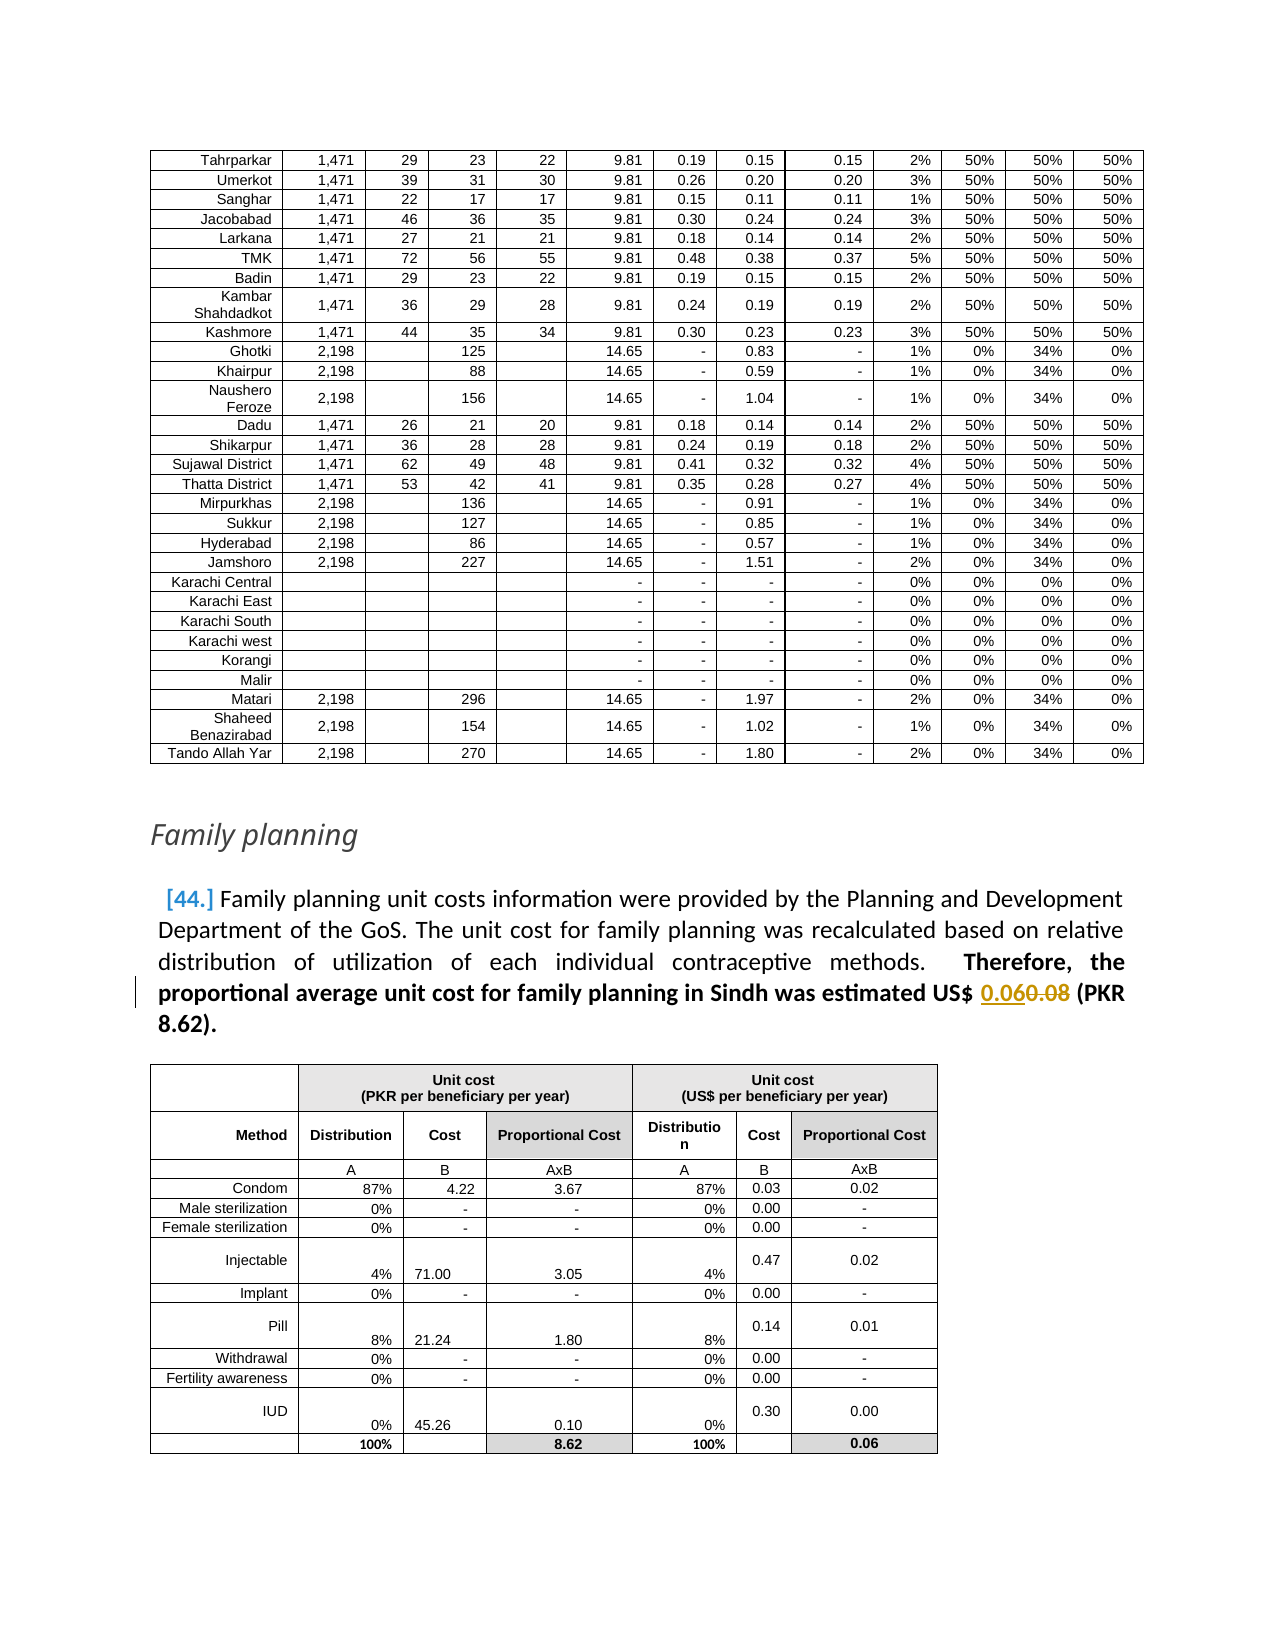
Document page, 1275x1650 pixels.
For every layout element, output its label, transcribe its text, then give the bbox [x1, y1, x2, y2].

table_cell 34% [1006, 362, 1073, 380]
table_cell 50% [1006, 436, 1073, 454]
table_cell 1,471 [283, 269, 365, 287]
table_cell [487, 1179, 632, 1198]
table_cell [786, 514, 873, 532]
table_cell 50% [942, 288, 1005, 322]
table_cell 9.81 [567, 288, 653, 322]
table_cell 2,198 [283, 342, 365, 361]
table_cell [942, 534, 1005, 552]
table_cell 0.24 [786, 210, 873, 228]
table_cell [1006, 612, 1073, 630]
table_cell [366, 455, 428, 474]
table_cell 50% [1074, 210, 1143, 228]
table_cell 2% [874, 288, 941, 322]
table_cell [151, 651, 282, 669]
table_cell 28 [497, 288, 566, 322]
table_cell 0.19 [717, 288, 784, 322]
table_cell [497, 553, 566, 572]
table_cell 50% [1074, 229, 1143, 248]
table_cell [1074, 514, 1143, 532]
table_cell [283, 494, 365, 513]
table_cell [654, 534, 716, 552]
table_cell 2% [874, 151, 941, 169]
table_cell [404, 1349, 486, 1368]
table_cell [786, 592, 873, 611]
table_cell 36 [366, 288, 428, 322]
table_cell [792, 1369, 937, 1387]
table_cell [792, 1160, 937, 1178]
table_cell 50% [1006, 210, 1073, 228]
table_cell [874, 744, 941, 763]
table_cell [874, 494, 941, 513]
table_cell [366, 342, 428, 361]
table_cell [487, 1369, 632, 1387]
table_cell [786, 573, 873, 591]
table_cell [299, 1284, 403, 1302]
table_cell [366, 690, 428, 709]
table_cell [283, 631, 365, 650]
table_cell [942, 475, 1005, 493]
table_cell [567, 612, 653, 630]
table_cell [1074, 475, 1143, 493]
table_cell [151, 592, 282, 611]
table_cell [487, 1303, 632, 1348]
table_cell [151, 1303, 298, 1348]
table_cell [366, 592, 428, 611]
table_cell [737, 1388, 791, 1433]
table_cell 29 [366, 269, 428, 287]
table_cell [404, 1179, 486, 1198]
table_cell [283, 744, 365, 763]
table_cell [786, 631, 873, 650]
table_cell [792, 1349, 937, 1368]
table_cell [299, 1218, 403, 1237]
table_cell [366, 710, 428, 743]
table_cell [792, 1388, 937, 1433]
table_cell 0.15 [786, 151, 873, 169]
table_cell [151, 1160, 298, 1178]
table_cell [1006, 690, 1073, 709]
table_cell Tahrparkar [151, 151, 282, 169]
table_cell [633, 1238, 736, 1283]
table_cell 0.48 [654, 249, 716, 267]
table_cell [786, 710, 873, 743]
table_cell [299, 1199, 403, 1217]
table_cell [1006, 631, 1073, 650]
table_cell 9.81 [567, 171, 653, 189]
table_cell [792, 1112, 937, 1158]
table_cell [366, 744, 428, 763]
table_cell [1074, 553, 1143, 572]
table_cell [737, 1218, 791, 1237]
table_cell 9.81 [567, 269, 653, 287]
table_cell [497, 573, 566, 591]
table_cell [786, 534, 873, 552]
table_cell 1% [874, 342, 941, 361]
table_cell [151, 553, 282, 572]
table_cell [497, 381, 566, 415]
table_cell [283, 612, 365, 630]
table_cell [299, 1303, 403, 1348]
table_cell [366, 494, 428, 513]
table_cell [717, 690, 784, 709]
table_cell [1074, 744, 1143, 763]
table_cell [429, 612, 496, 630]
table_cell 50% [942, 249, 1005, 267]
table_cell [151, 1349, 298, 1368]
table_cell 0% [942, 362, 1005, 380]
table_cell TMK [151, 249, 282, 267]
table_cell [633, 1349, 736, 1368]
table_cell 2,198 [283, 381, 365, 415]
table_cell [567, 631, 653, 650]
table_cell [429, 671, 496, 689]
table_cell 14.65 [567, 381, 653, 415]
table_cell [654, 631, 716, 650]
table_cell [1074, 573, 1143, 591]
table_cell 0.15 [654, 190, 716, 209]
table_cell 0.23 [717, 323, 784, 341]
table_cell Jacobabad [151, 210, 282, 228]
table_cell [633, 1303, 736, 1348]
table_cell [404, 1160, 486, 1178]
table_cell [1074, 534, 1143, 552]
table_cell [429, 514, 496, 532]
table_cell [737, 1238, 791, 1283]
table_cell 72 [366, 249, 428, 267]
table_cell 50% [942, 323, 1005, 341]
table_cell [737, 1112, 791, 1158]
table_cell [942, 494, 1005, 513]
table_cell 2% [874, 229, 941, 248]
table_cell 1% [874, 362, 941, 380]
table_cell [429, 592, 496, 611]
text Family planning unit costs information were provided by the Planning and Development Department of the GoS. The unit cost for family planning was recalculated based on relative distribution of utilization of each individual contraceptive methods. Therefore, the proportional average unit cost for family planning in Sindh was estimated US$ (PKR 8.62). [158, 883, 1125, 1039]
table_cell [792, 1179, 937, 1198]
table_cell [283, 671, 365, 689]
table_cell 1% [874, 381, 941, 415]
table_cell 0.19 [654, 151, 716, 169]
table_cell Larkana [151, 229, 282, 248]
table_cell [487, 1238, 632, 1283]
table_cell 50% [942, 151, 1005, 169]
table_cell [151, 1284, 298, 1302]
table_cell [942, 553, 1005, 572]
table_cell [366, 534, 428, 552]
table_cell 0.30 [654, 210, 716, 228]
table_cell 50% [1074, 269, 1143, 287]
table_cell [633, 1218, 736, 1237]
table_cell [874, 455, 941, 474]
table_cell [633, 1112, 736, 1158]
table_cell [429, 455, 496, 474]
table_cell 1,471 [283, 249, 365, 267]
table_cell 50% [1006, 249, 1073, 267]
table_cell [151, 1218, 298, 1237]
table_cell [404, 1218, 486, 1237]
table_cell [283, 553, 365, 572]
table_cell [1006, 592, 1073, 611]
table_cell 0.18 [786, 436, 873, 454]
table_cell 0% [1074, 381, 1143, 415]
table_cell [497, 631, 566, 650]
table_cell 50% [942, 171, 1005, 189]
table_cell 0.37 [786, 249, 873, 267]
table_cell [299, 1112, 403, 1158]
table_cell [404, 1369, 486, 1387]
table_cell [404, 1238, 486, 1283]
table_cell 0% [942, 381, 1005, 415]
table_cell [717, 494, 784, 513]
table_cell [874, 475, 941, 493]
table_cell 1,471 [283, 151, 365, 169]
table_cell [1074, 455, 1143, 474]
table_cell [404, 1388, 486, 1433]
table_cell Ghotki [151, 342, 282, 361]
table_cell Shikarpur [151, 436, 282, 454]
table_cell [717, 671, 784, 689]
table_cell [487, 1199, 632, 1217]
table_cell 28 [497, 436, 566, 454]
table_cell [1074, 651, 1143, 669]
table_cell 0.15 [786, 269, 873, 287]
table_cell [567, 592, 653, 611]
table_cell 2% [874, 416, 941, 434]
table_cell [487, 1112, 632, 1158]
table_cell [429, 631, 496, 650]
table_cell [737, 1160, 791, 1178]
table_cell 35 [429, 323, 496, 341]
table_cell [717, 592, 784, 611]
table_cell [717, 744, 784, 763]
table_cell 22 [497, 269, 566, 287]
table_cell 50% [1074, 436, 1143, 454]
table_cell 50% [1074, 323, 1143, 341]
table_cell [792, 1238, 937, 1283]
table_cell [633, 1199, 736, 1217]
table_cell 1,471 [283, 288, 365, 322]
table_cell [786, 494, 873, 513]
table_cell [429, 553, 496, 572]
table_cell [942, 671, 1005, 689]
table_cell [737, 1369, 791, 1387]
table_cell 0.19 [717, 436, 784, 454]
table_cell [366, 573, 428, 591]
table_cell [497, 362, 566, 380]
table_cell 50% [942, 229, 1005, 248]
table_cell 0% [1074, 342, 1143, 361]
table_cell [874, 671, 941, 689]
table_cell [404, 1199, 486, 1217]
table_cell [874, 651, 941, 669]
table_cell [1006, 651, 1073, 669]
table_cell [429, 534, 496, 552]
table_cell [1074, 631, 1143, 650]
table_cell 50% [1074, 151, 1143, 169]
table_cell 50% [1006, 151, 1073, 169]
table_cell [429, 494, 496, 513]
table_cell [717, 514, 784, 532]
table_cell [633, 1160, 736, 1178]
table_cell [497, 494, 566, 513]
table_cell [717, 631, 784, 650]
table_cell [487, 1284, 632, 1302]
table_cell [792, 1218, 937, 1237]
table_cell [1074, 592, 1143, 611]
table_cell 0.59 [717, 362, 784, 380]
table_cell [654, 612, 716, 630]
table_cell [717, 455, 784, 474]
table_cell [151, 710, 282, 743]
table_cell 2,198 [283, 362, 365, 380]
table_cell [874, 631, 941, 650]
table_cell 46 [366, 210, 428, 228]
table_cell 0.23 [786, 323, 873, 341]
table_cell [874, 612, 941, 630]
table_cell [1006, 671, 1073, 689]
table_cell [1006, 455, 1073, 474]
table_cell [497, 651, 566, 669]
table_cell 2% [874, 269, 941, 287]
table_cell 50% [1074, 416, 1143, 434]
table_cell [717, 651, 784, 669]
table_cell [497, 342, 566, 361]
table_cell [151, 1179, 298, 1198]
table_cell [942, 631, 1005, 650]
table_cell 0.11 [717, 190, 784, 209]
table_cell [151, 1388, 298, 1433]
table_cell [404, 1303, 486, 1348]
table_cell 29 [429, 288, 496, 322]
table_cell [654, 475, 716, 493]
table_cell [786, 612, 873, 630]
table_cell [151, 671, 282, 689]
table_cell 30 [497, 171, 566, 189]
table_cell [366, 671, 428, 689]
table_cell 0.24 [654, 288, 716, 322]
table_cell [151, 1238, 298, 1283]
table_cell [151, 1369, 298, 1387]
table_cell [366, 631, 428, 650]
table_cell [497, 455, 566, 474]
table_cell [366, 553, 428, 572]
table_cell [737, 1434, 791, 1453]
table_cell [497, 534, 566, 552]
table_cell 1,471 [283, 190, 365, 209]
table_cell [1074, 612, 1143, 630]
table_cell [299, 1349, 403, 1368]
table_cell 14.65 [567, 342, 653, 361]
table_cell 23 [429, 269, 496, 287]
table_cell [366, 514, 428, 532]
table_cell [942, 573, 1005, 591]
table_cell 0.14 [786, 229, 873, 248]
table_cell 28 [429, 436, 496, 454]
table_cell 0.83 [717, 342, 784, 361]
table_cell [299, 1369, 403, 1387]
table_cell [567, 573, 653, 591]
table_cell 0.15 [717, 151, 784, 169]
table_cell 9.81 [567, 323, 653, 341]
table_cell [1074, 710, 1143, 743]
table_cell 0.30 [654, 323, 716, 341]
table_cell Kashmore [151, 323, 282, 341]
table_cell - [654, 342, 716, 361]
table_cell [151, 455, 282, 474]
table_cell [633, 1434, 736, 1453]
table_cell 21 [429, 229, 496, 248]
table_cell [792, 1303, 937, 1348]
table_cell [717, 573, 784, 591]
table_cell 0.11 [786, 190, 873, 209]
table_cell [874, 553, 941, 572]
table_cell 0% [942, 342, 1005, 361]
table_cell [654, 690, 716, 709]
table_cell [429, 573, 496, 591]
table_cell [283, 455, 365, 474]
table_cell 44 [366, 323, 428, 341]
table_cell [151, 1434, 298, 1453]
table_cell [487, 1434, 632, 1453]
table_cell 50% [1074, 190, 1143, 209]
table_cell 1,471 [283, 229, 365, 248]
table_cell 29 [366, 151, 428, 169]
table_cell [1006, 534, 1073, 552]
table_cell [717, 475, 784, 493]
table_cell 1,471 [283, 416, 365, 434]
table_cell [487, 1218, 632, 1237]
table_cell 50% [942, 210, 1005, 228]
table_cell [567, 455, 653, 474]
table_cell 35 [497, 210, 566, 228]
table_cell 1% [874, 190, 941, 209]
table_cell 0.14 [717, 416, 784, 434]
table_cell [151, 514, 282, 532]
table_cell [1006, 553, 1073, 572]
table_cell 50% [1006, 269, 1073, 287]
table_cell 88 [429, 362, 496, 380]
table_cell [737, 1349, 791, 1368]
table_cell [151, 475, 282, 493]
table_cell 36 [429, 210, 496, 228]
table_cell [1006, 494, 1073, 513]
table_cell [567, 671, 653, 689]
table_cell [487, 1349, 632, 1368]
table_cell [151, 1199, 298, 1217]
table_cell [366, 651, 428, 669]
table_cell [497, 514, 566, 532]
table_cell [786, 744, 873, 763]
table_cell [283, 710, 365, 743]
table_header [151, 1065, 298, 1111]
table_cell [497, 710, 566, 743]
table_cell 50% [1006, 171, 1073, 189]
table_cell 34% [1006, 342, 1073, 361]
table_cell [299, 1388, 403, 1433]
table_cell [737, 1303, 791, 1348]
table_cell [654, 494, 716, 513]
table_cell 17 [497, 190, 566, 209]
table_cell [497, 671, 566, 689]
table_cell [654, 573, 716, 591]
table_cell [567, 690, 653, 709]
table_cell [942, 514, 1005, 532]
table_cell 39 [366, 171, 428, 189]
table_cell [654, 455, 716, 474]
table_cell 50% [1006, 288, 1073, 322]
table_cell [366, 381, 428, 415]
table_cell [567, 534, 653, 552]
table_cell 50% [1006, 416, 1073, 434]
table_cell 0.26 [654, 171, 716, 189]
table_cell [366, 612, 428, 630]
table_cell - [786, 381, 873, 415]
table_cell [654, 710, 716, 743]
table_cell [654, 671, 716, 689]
table_cell Umerkot [151, 171, 282, 189]
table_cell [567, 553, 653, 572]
table_cell 3% [874, 323, 941, 341]
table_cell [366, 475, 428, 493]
table_cell 0% [1074, 362, 1143, 380]
table_cell 34 [497, 323, 566, 341]
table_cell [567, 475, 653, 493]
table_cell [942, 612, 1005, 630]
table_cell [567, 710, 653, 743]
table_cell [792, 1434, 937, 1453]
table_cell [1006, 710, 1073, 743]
table_cell 125 [429, 342, 496, 361]
table_cell 50% [942, 269, 1005, 287]
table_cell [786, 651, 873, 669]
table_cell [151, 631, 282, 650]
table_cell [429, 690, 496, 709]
table_cell 156 [429, 381, 496, 415]
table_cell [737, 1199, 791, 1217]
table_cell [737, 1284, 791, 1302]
table_cell 1.04 [717, 381, 784, 415]
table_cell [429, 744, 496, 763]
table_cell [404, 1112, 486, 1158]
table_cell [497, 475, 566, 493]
table_cell Khairpur [151, 362, 282, 380]
table_cell 1,471 [283, 171, 365, 189]
table_cell 31 [429, 171, 496, 189]
table_cell - [786, 342, 873, 361]
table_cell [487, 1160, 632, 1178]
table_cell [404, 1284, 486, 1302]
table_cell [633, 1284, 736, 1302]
table_cell 34% [1006, 381, 1073, 415]
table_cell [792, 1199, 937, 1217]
table_cell 3% [874, 210, 941, 228]
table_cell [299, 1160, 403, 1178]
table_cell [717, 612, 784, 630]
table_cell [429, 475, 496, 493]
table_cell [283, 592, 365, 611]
table_cell 27 [366, 229, 428, 248]
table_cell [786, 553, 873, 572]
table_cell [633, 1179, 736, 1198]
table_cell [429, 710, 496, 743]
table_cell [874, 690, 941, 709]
table_cell 22 [497, 151, 566, 169]
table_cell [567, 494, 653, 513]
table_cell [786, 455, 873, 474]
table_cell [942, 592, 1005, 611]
table_cell 9.81 [567, 229, 653, 248]
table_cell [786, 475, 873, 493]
table_cell 9.81 [567, 436, 653, 454]
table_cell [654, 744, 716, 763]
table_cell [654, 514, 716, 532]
table_cell Sanghar [151, 190, 282, 209]
table_cell 50% [942, 416, 1005, 434]
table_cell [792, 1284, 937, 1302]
table_cell - [654, 381, 716, 415]
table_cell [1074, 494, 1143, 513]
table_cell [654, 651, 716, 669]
table_cell 50% [1074, 288, 1143, 322]
table_cell 5% [874, 249, 941, 267]
table_cell 0.14 [786, 416, 873, 434]
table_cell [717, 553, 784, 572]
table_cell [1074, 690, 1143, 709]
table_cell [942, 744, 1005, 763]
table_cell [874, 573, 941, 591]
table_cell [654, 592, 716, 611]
table_cell 0.24 [654, 436, 716, 454]
table_cell 0.15 [717, 269, 784, 287]
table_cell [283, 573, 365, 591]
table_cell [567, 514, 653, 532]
table_cell 17 [429, 190, 496, 209]
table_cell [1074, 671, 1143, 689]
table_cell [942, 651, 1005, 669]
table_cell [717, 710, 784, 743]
table_cell - [786, 362, 873, 380]
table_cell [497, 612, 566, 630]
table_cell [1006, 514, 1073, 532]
table_cell Badin [151, 269, 282, 287]
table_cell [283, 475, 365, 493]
table_cell Naushero Feroze [151, 381, 282, 415]
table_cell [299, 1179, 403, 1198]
table_cell 0.24 [717, 210, 784, 228]
table_cell 0.20 [717, 171, 784, 189]
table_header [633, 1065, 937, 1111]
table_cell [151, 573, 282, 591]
table_cell 36 [366, 436, 428, 454]
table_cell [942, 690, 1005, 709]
table_cell 0.18 [654, 229, 716, 248]
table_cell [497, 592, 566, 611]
table_cell 50% [1074, 249, 1143, 267]
table_cell Kambar Shahdadkot [151, 288, 282, 322]
table_cell [366, 362, 428, 380]
table_cell 50% [1006, 323, 1073, 341]
table_cell 0.19 [654, 269, 716, 287]
table_cell 1,471 [283, 436, 365, 454]
table_cell 20 [497, 416, 566, 434]
table_cell 0.18 [654, 416, 716, 434]
table_cell 55 [497, 249, 566, 267]
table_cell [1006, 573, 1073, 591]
table_cell 21 [429, 416, 496, 434]
subtitle Family planning [150, 820, 1125, 851]
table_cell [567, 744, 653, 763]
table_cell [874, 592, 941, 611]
table_cell 0.14 [717, 229, 784, 248]
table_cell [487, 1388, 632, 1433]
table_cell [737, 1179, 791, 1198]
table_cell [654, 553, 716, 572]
table_cell 50% [942, 190, 1005, 209]
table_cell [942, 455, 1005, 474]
table_cell Dadu [151, 416, 282, 434]
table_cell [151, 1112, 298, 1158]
table_cell 0.19 [786, 288, 873, 322]
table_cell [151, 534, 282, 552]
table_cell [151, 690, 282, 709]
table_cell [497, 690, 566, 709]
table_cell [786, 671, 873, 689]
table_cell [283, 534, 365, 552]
table_cell 2% [874, 436, 941, 454]
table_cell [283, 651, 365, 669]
table_cell 1,471 [283, 210, 365, 228]
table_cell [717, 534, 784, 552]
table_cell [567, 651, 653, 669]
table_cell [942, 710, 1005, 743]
table_cell 9.81 [567, 190, 653, 209]
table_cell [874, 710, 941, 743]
table_cell 1,471 [283, 323, 365, 341]
table_cell 50% [1006, 190, 1073, 209]
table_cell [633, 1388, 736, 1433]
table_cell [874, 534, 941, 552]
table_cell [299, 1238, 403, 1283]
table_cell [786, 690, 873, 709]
table_cell 22 [366, 190, 428, 209]
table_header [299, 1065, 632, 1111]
table_cell - [654, 362, 716, 380]
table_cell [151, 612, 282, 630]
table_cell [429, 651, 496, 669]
table_cell 14.65 [567, 362, 653, 380]
table_cell 26 [366, 416, 428, 434]
table_cell 9.81 [567, 151, 653, 169]
table_cell 50% [1006, 229, 1073, 248]
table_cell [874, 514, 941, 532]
table_cell 56 [429, 249, 496, 267]
table_cell 9.81 [567, 249, 653, 267]
table_cell 9.81 [567, 416, 653, 434]
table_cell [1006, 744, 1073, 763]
table_cell 0.38 [717, 249, 784, 267]
table_cell 3% [874, 171, 941, 189]
table_cell 23 [429, 151, 496, 169]
table_cell 21 [497, 229, 566, 248]
table_cell 50% [942, 436, 1005, 454]
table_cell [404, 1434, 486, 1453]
table_cell 50% [1074, 171, 1143, 189]
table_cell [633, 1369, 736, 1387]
table_cell 9.81 [567, 210, 653, 228]
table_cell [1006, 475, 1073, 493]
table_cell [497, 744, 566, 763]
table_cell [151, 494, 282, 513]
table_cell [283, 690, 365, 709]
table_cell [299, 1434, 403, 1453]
table_cell 0.20 [786, 171, 873, 189]
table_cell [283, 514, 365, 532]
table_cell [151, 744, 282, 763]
